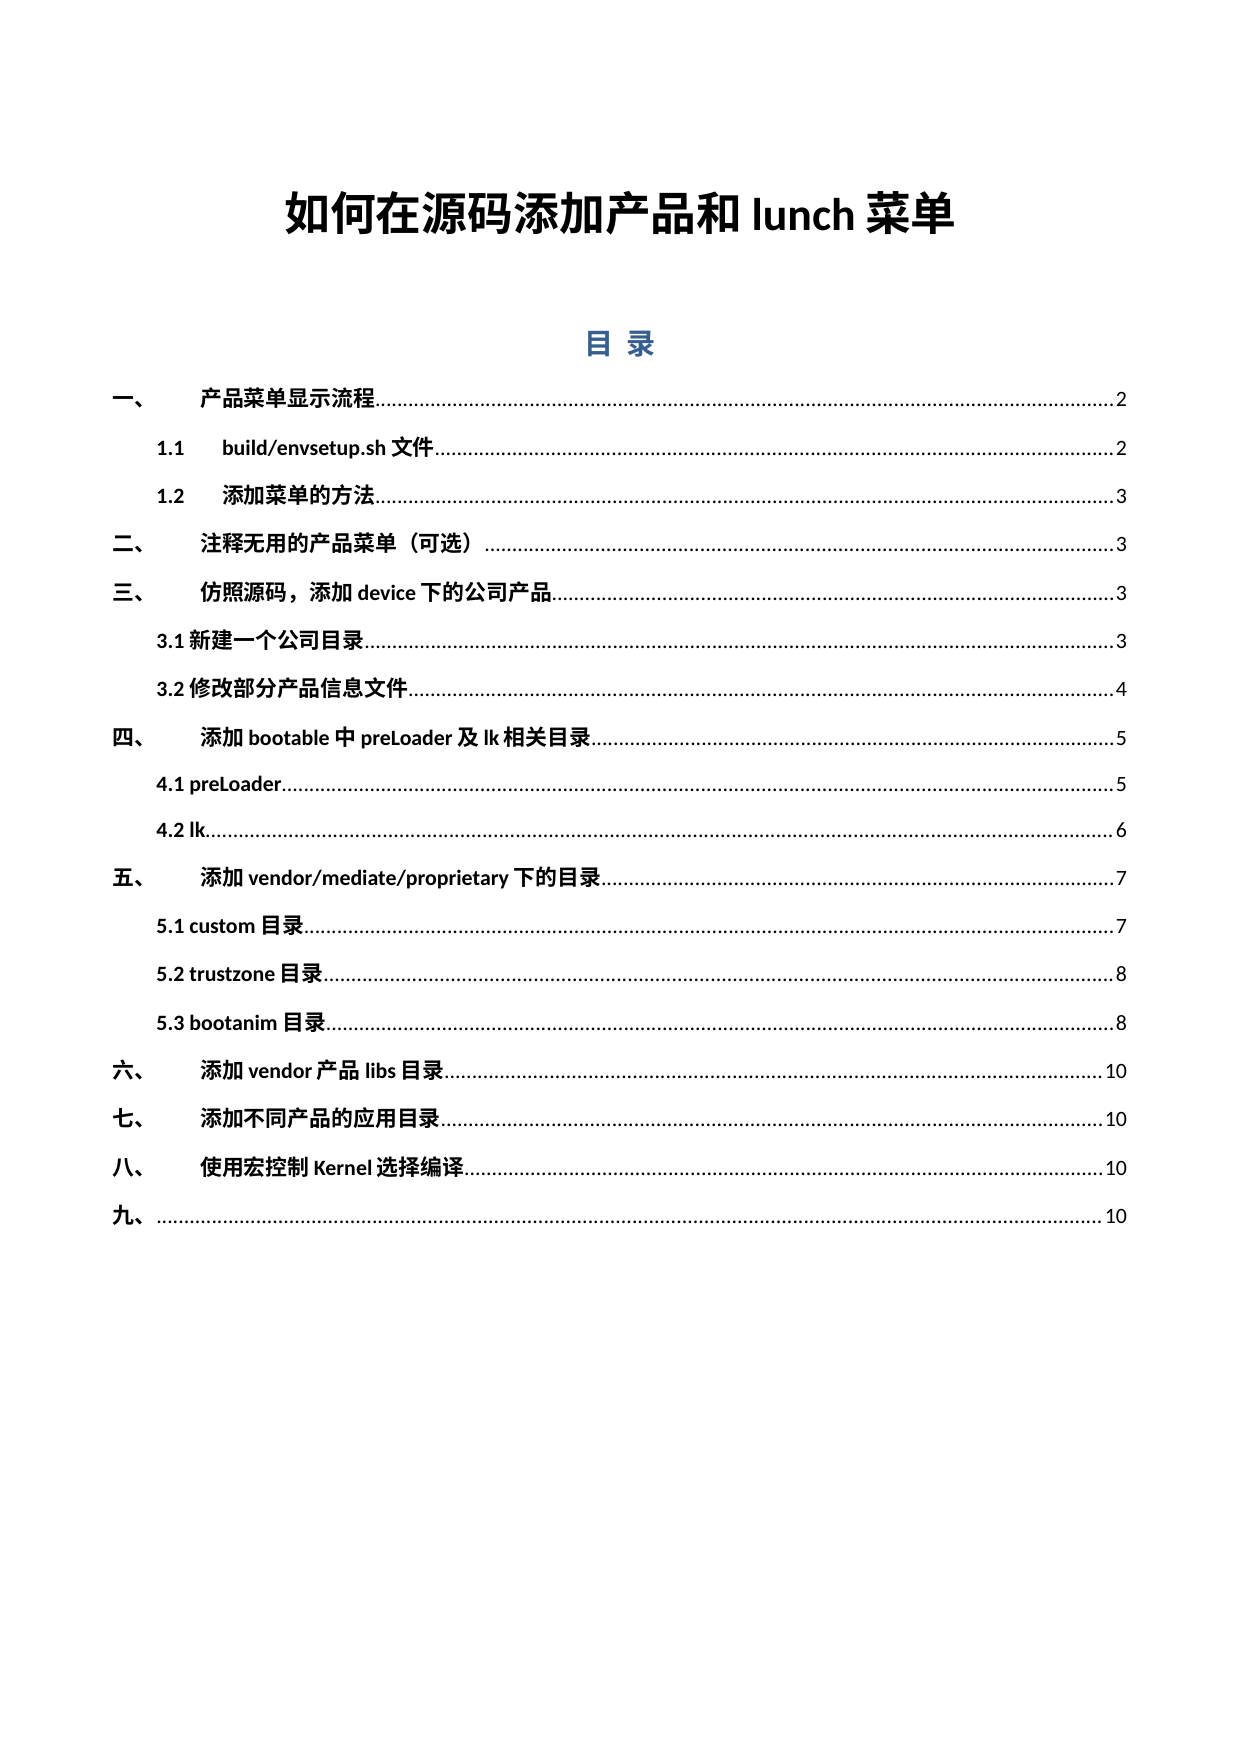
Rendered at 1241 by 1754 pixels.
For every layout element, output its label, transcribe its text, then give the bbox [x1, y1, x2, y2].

text 如何在源码添加产品和lunch菜单 [112, 162, 1128, 259]
